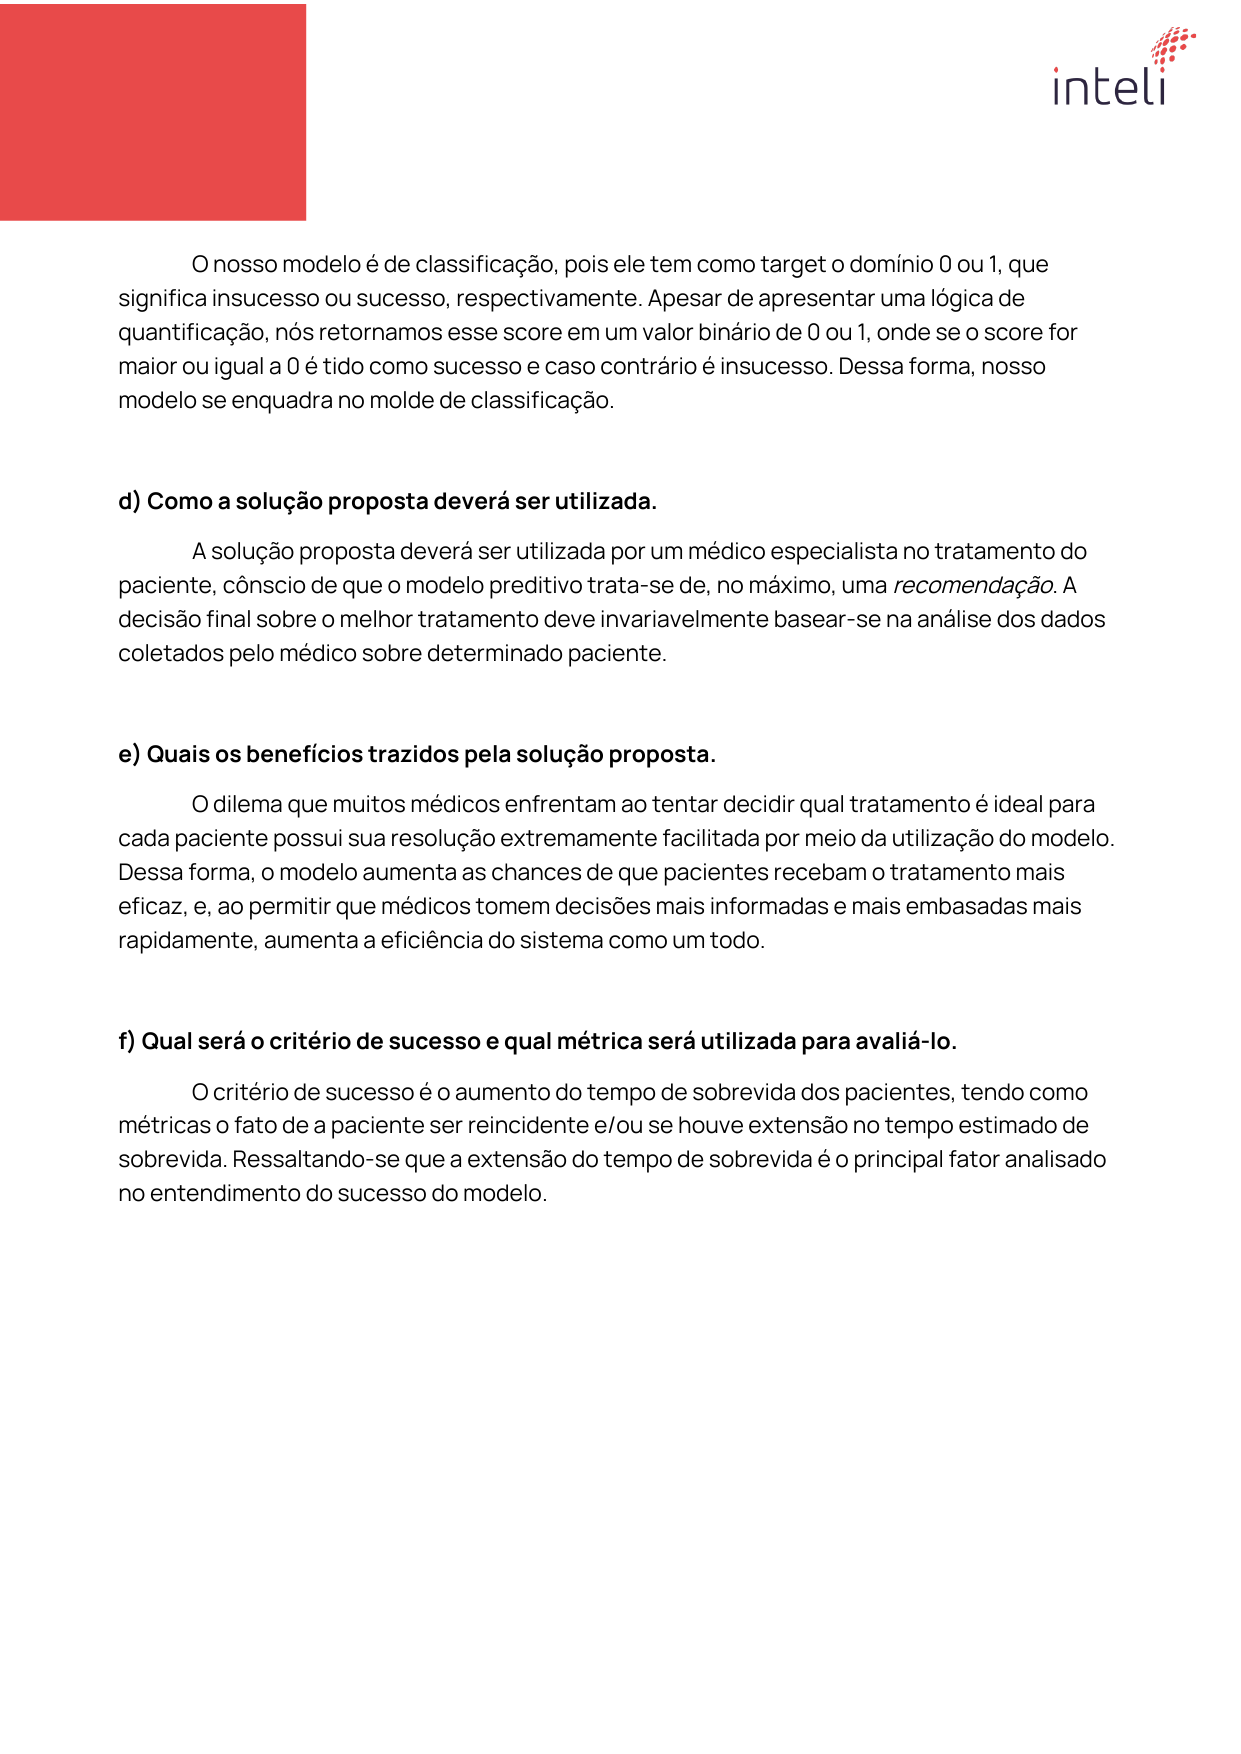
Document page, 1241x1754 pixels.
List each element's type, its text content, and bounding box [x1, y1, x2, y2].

text O critério de sucesso é o aumento do tempo de sobrevida dos pacientes, tendo como métricas o fato de a paciente ser reincidente e/ou se houve extensão no tempo estimado de sobrevida. Ressaltando-se que a extensão do tempo de sobrevida é o principal fator analisado no entendimento do sucesso do modelo. [118, 1075, 1122, 1208]
text O dilema que muitos médicos enfrentam ao tentar decidir qual tratamento é ideal para cada paciente possui sua resolução extremamente facilitada por meio da utilização do modelo. Dessa forma, o modelo aumenta as chances de que pacientes recebam o tratamento mais eficaz, e, ao permitir que médicos tomem decisões mais informadas e mais embasadas mais rapidamente, aumenta a eficiência do sistema como um todo. [118, 788, 1122, 955]
text A solução proposta deverá ser utilizada por um médico especialista no tratamento do paciente, cônscio de que o modelo preditivo trata-se de, no máximo, uma recomendação. A decisão final sobre o melhor tratamento deve invariavelmente basear-se na análise dos dados coletados pelo médico sobre determinado paciente. [118, 535, 1122, 668]
text d) Como a solução proposta deverá ser utilizada. [118, 485, 1122, 516]
picture [1054, 27, 1197, 105]
text e) Quais os benefícios trazidos pela solução proposta. [118, 738, 1122, 769]
text O nosso modelo é de classificação, pois ele tem como target o domínio 0 ou 1, que significa insucesso ou sucesso, respectivamente. Apesar de apresentar uma lógica de quantificação, nós retornamos esse score em um valor binário de 0 ou 1, onde se o score for maior ou igual a 0 é tido como sucesso e caso contrário é insucesso. Dessa forma, nosso modelo se enquadra no molde de classificação. [118, 124, 1122, 415]
text f) Qual será o critério de sucesso e qual métrica será utilizada para avaliá-lo. [118, 1025, 1122, 1056]
picture [0, 4, 307, 221]
